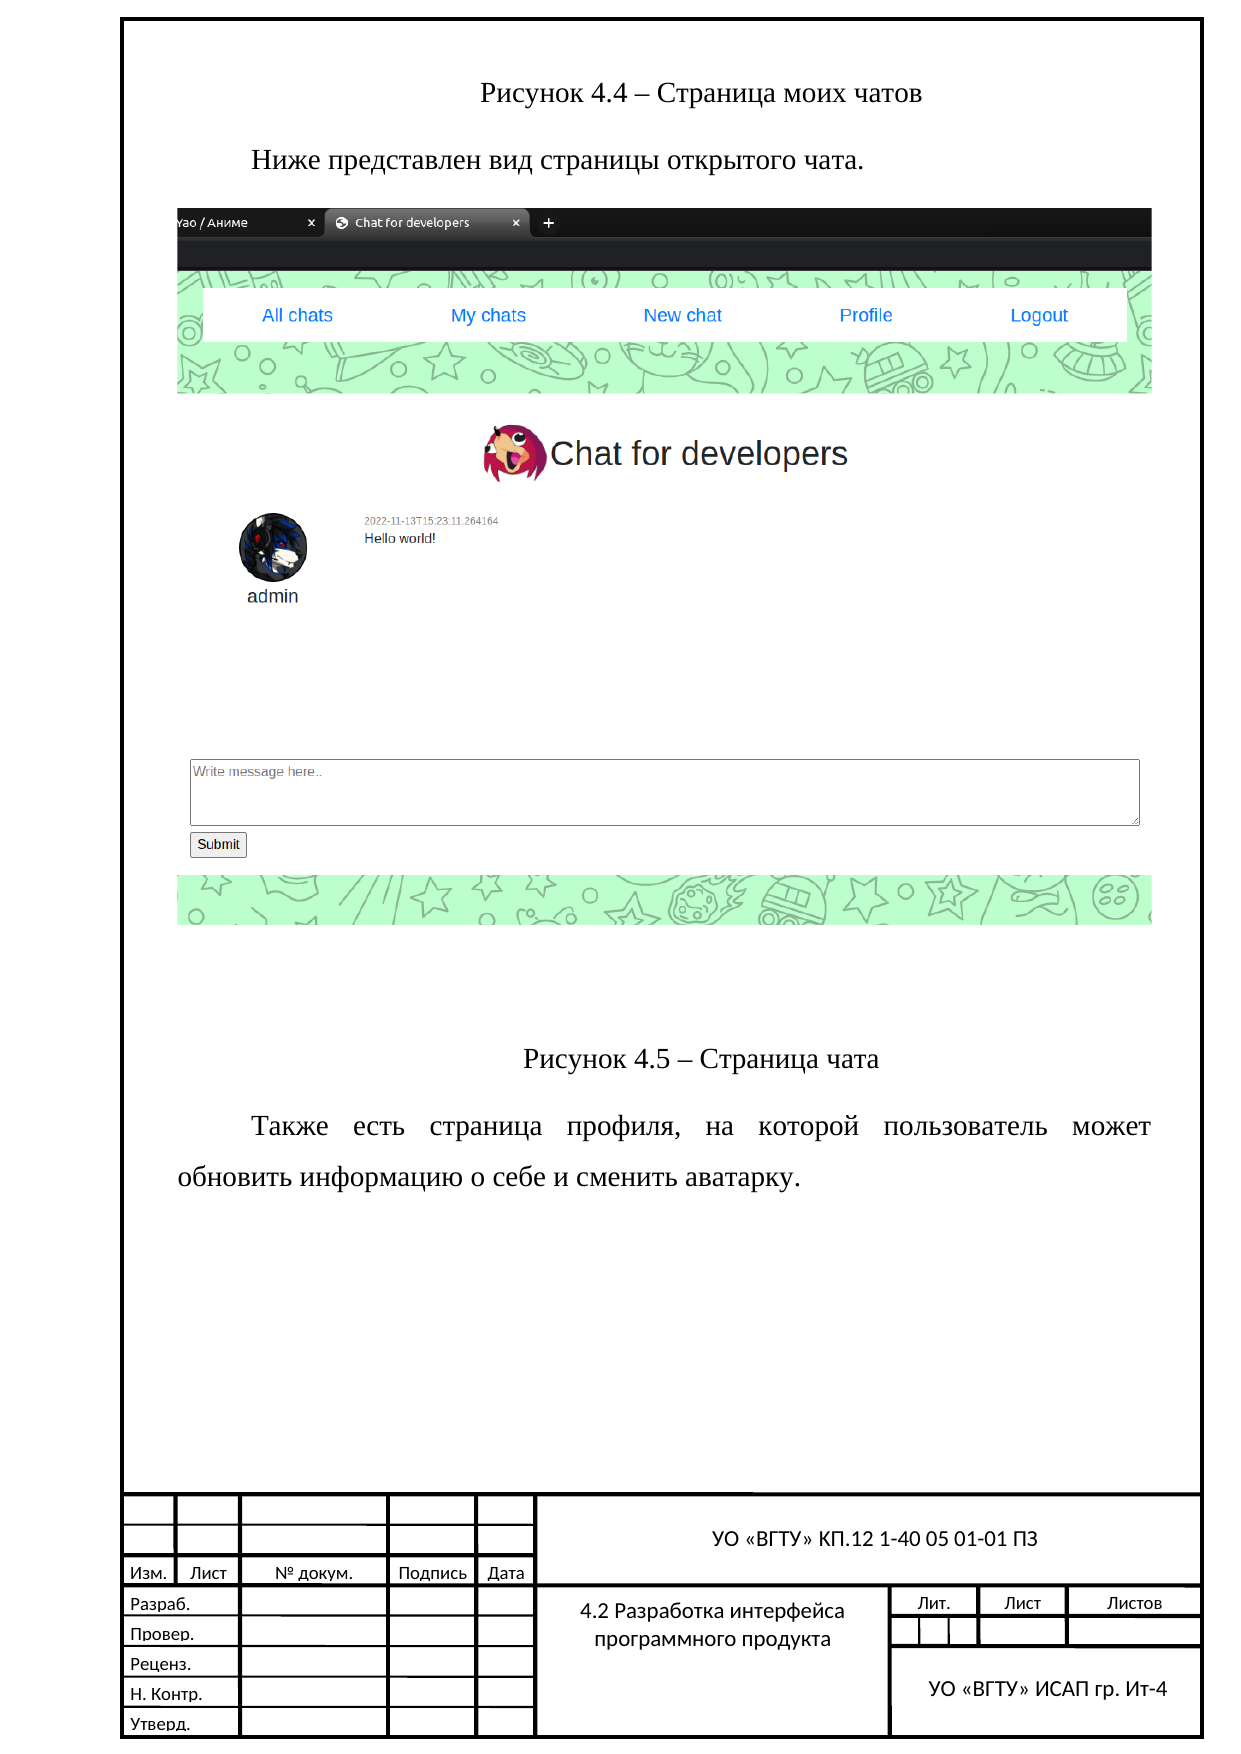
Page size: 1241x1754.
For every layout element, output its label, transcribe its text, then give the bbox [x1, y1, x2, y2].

picture [177, 208, 1152, 925]
text Рисунок 4.5 – Страница чата [177, 1042, 1152, 1075]
text Также есть страница профиля, на которой пользователь может обновить информацию о себе и сменить аватарку. [177, 1108, 1152, 1192]
text Ниже представлен вид страницы открытого чата. [177, 142, 1152, 175]
text Рисунок 4.4 – Страница моих чатов [177, 75, 1152, 108]
